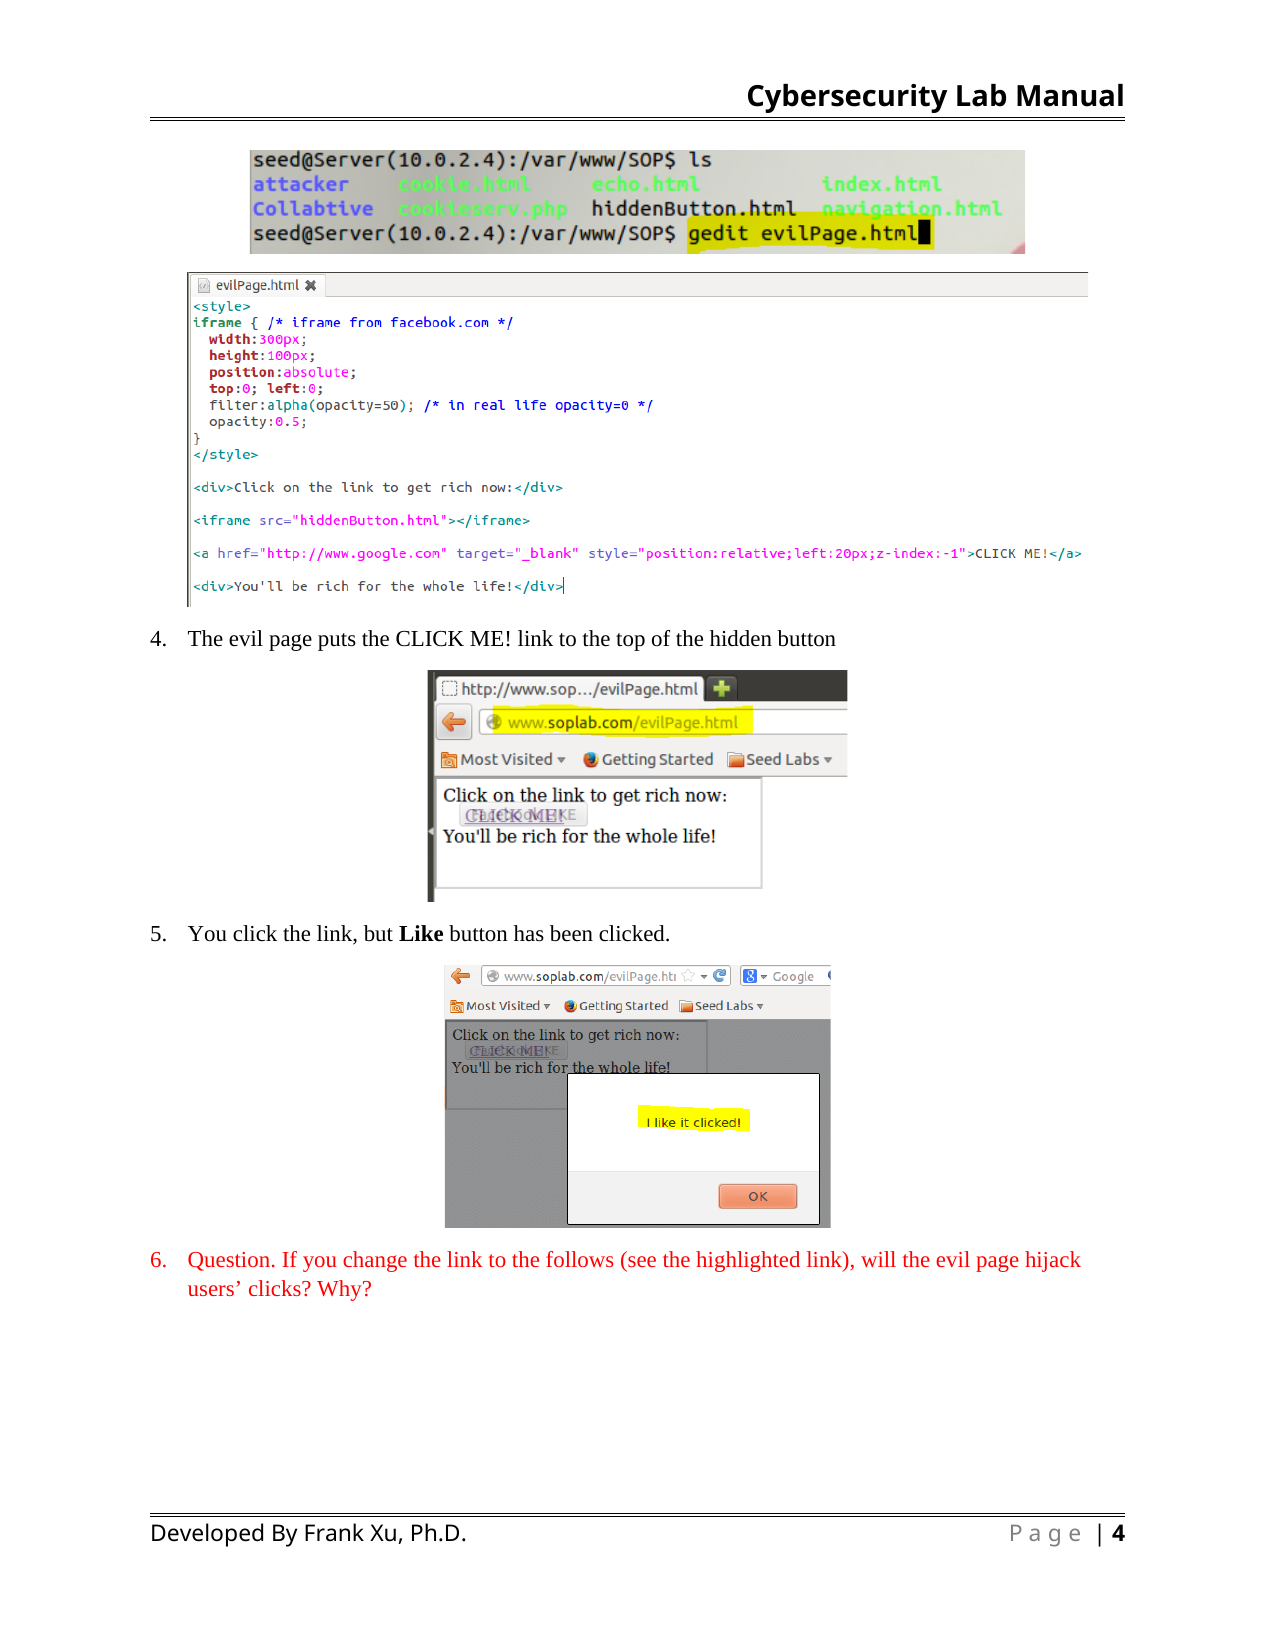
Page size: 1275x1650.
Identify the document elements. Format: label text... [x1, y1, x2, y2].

list Question. If you change the link to the follows (see the highlighted link), will the evil page hijack users’ clicks? Why? [150, 1246, 1125, 1301]
list You click the link, but Like button has been clicked. [150, 921, 1125, 947]
picture [427, 670, 848, 902]
picture [444, 965, 831, 1228]
list The evil page puts the CLICK ME! link to the top of the hidden button [150, 625, 1125, 652]
picture [187, 272, 1089, 607]
picture [249, 150, 1026, 254]
